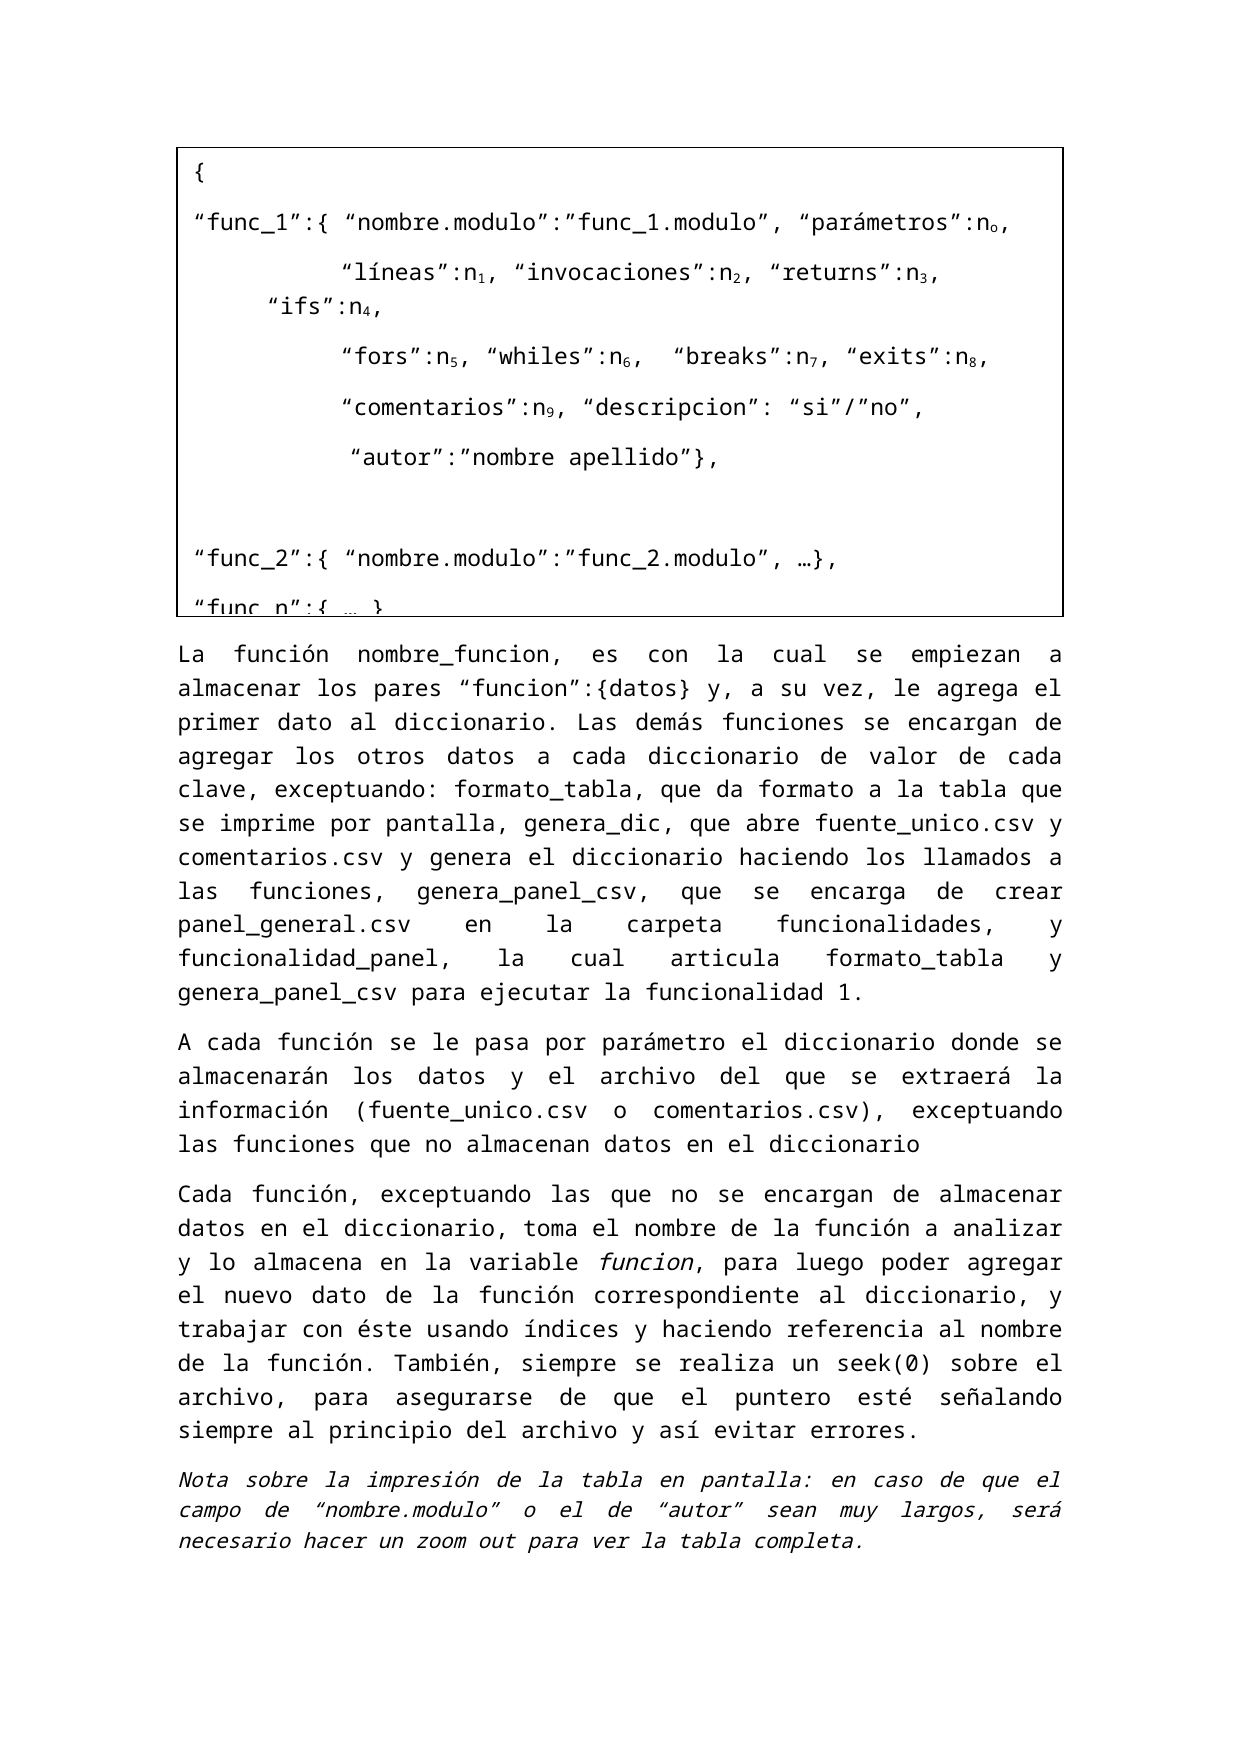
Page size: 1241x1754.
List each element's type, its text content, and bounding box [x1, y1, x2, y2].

text A cada función se le pasa por parámetro el diccionario donde se almacenarán los datos y el archivo del que se extraerá la información (fuente_unico.csv o comentarios.csv), exceptuando las funciones que no almacenan datos en el diccionario [177, 1026, 1063, 1159]
text La función nombre_funcion, es con la cual se empiezan a almacenar los pares “funcion”:{datos} y, a su vez, le agrega el primer dato al diccionario. Las demás funciones se encargan de agregar los otros datos a cada diccionario de valor de cada clave, exceptuando: formato_tabla, que da formato a la tabla que se imprime por pantalla, genera_dic, que abre fuente_unico.csv y comentarios.csv y genera el diccionario haciendo los llamados a las funciones, genera_panel_csv, que se encarga de crear panel_general.csv en la carpeta funcionalidades, y funcionalidad_panel, la cual articula formato_tabla y genera_panel_csv para ejecutar la funcionalidad 1. [177, 638, 1063, 1007]
